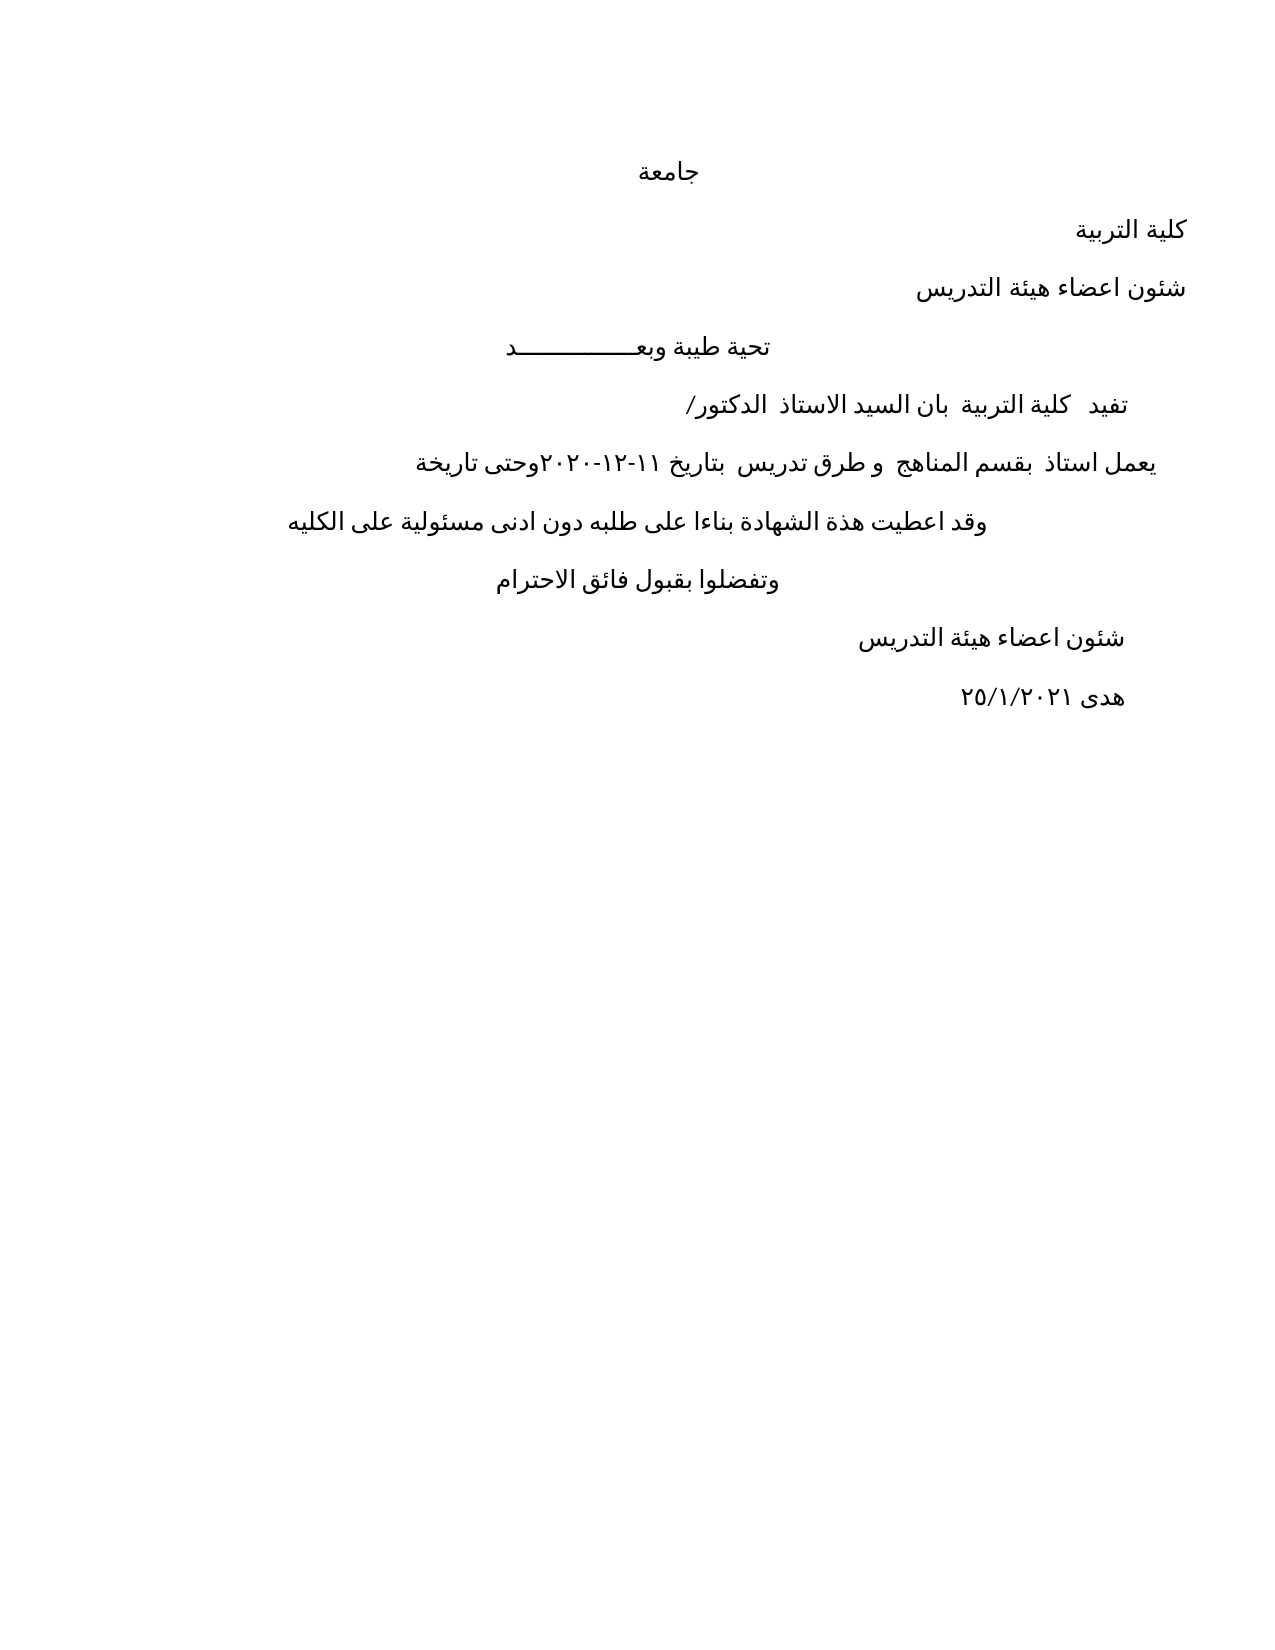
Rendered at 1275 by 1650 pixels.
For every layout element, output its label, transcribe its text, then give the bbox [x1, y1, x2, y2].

text يعمل استاذ بقسم المناهج و طرق تدريس بتاريخ ١١-١٢-٢٠٢٠وحتى تاريخة [150, 442, 1162, 479]
text شئون اعضاء هيئة التدريس [150, 617, 1125, 654]
text وقد اعطيت هذة الشهادة بناءا على طلبه دون ادنى مسئولية على الكليه [150, 500, 1125, 537]
text شئون اعضاء هيئة التدريس [150, 267, 1186, 304]
text تفيد كلية التربية بان السيد الاستاذ الدكتور/ [150, 383, 1162, 421]
text جامعة [150, 150, 1186, 187]
text وتفضلوا بقبول فائق الاحترام [150, 558, 1125, 596]
text تحية طيبة وبعــــــــــــــــد [150, 325, 1125, 362]
text هدى ٢٥/١/٢٠٢١ [150, 675, 1125, 712]
text كلية التربية [150, 208, 1186, 246]
